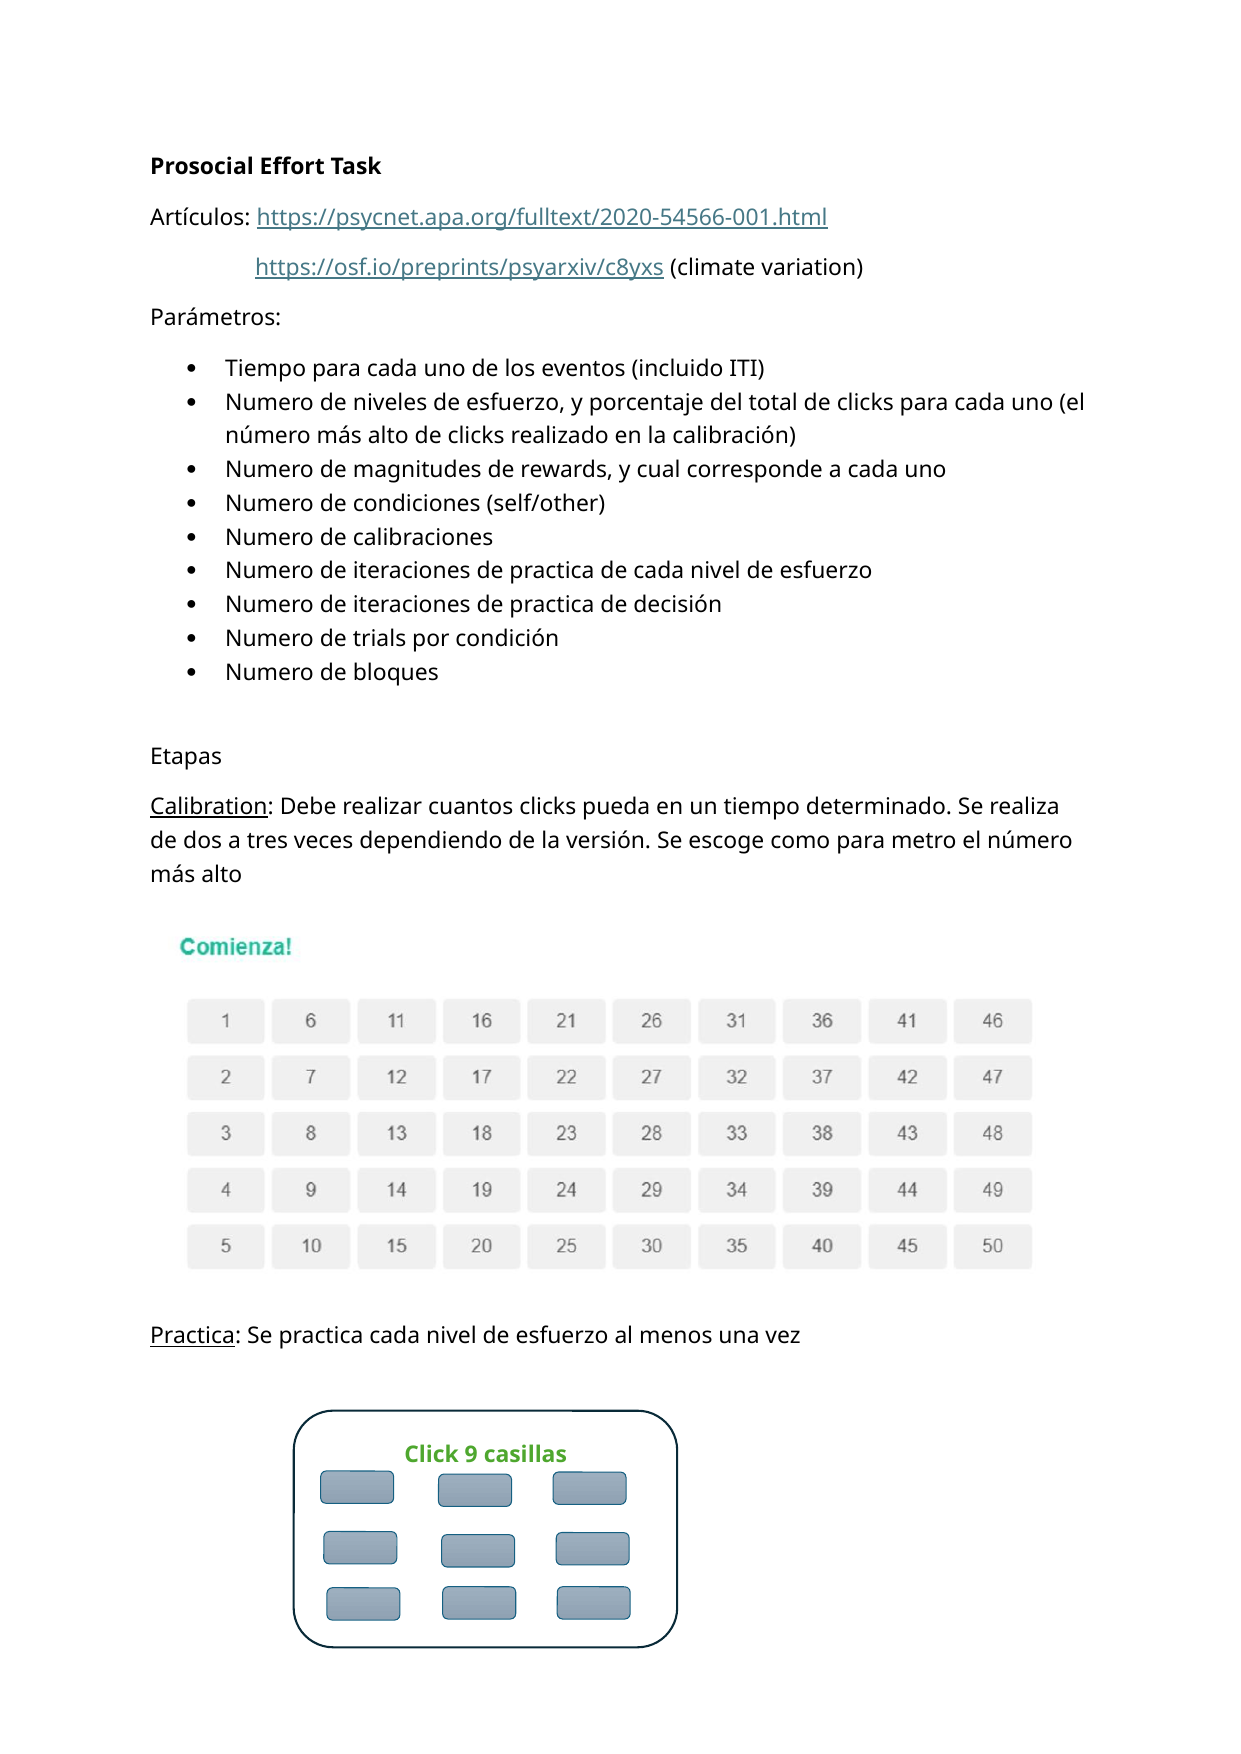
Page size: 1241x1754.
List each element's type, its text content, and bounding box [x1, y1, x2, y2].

list Numero de niveles de esfuerzo, y porcentaje del total de clicks para cada uno (el número más alto de clicks realizado en la calibración) [187, 385, 1090, 450]
list Numero de iteraciones de practica de decisión [187, 588, 1090, 619]
picture [150, 907, 1091, 1300]
list Numero de trials por condición [187, 622, 1090, 653]
text Etapas [150, 739, 1090, 771]
text https://osf.io/preprints/psyarxiv/c8yxs (climate variation) [150, 251, 1090, 282]
text Parámetros: [150, 301, 1090, 332]
text Artículos: https://psycnet.apa.org/fulltext/2020-54566-001.html [150, 200, 1090, 232]
list Numero de calibraciones [187, 520, 1090, 552]
text Calibration: Debe realizar cuantos clicks pueda en un tiempo determinado. Se realiza de dos a tres veces dependiendo de la versión. Se escoge como para metro el número más alto [150, 790, 1090, 889]
list Tiempo para cada uno de los eventos (incluido ITI) [187, 352, 1090, 383]
list Numero de magnitudes de rewards, y cual corresponde a cada uno [187, 453, 1090, 484]
text Practica: Se practica cada nivel de esfuerzo al menos una vez [150, 1319, 1090, 1350]
text Prosocial Effort Task [150, 150, 1090, 181]
list Numero de condiciones (self/other) [187, 487, 1090, 518]
list Numero de bloques [187, 655, 1090, 687]
list Numero de iteraciones de practica de cada nivel de esfuerzo [187, 554, 1090, 585]
